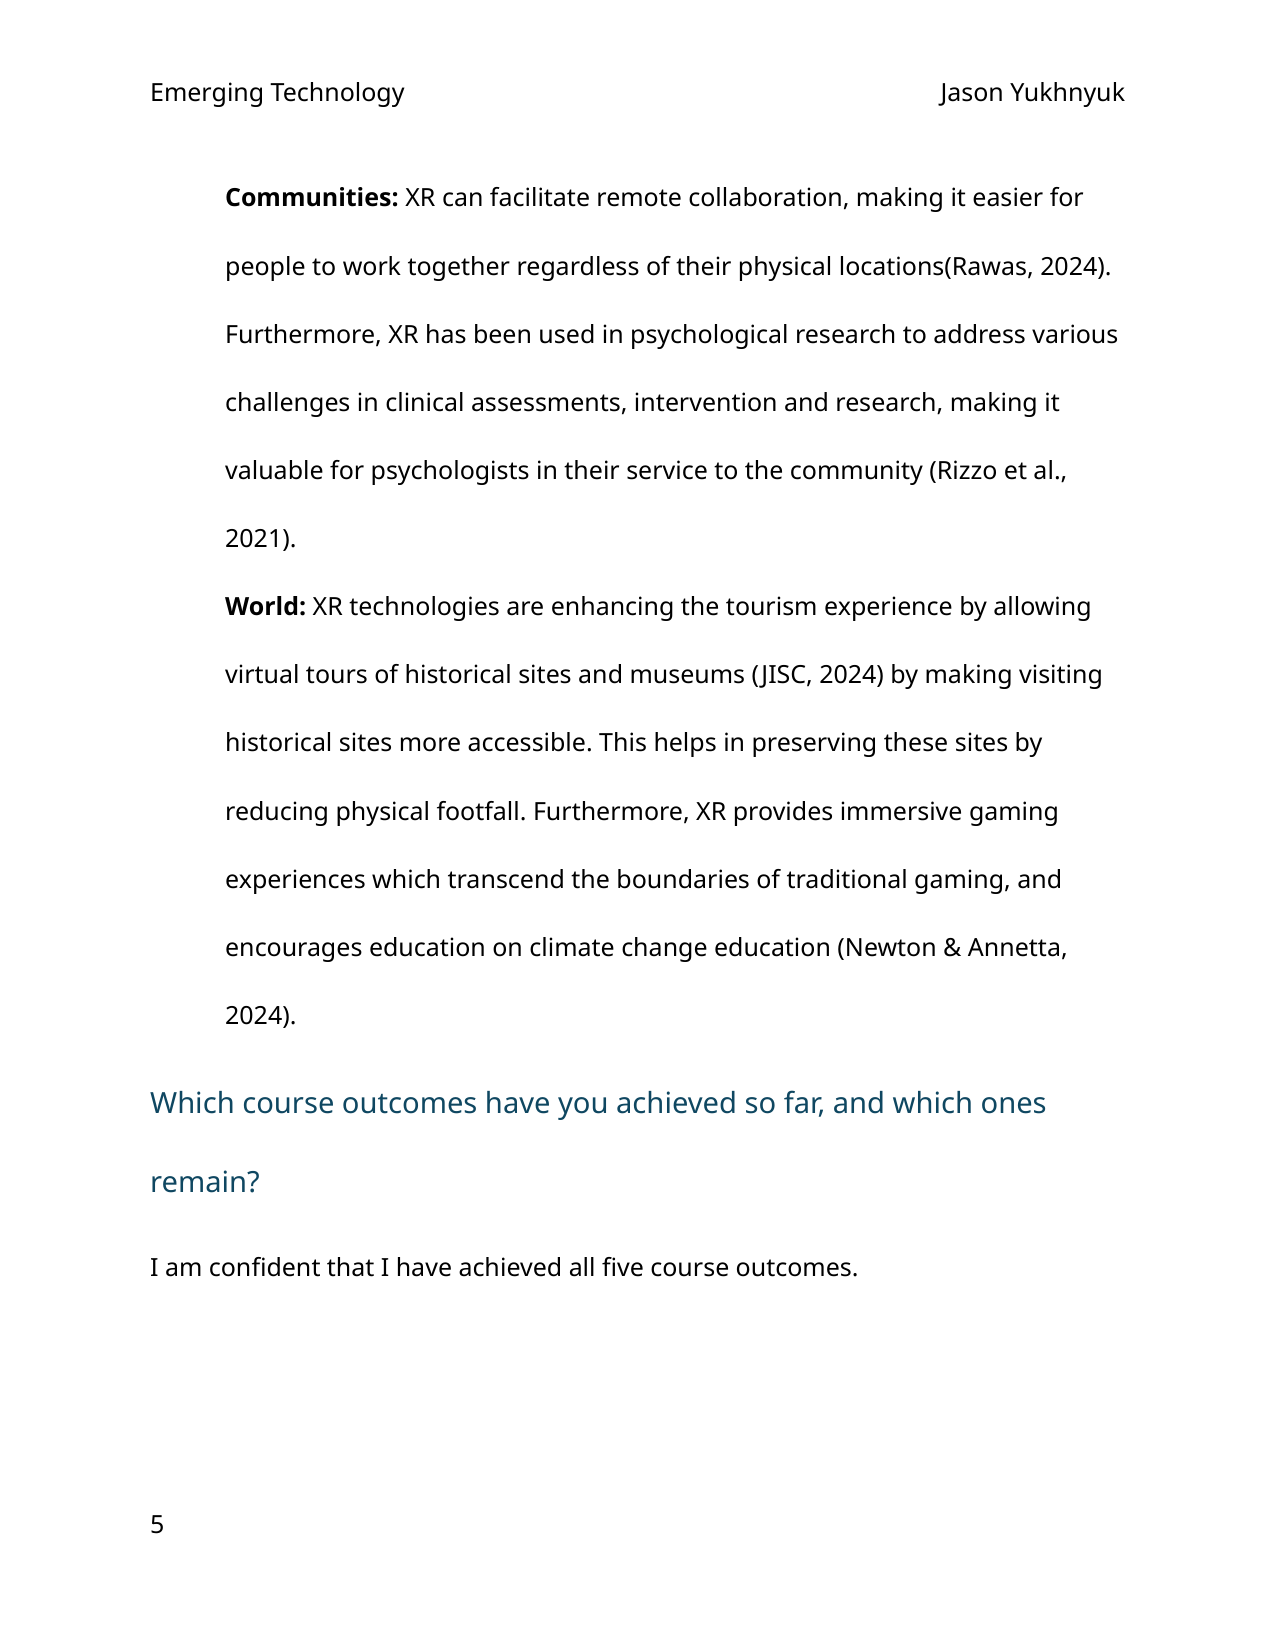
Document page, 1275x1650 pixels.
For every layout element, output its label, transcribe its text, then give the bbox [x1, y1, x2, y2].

text I am confident that I have achieved all five course outcomes. [150, 1249, 1125, 1283]
subtitle Which course outcomes have you achieved so far, and which ones remain? [150, 1082, 1125, 1201]
text Communities: XR can facilitate remote collaboration, making it easier for people to work together regardless of their physical locations(Rawas, 2024). Furthermore, XR has been used in psychological research to address various challenges in clinical assessments, intervention and research, making it valuable for psychologists in their service to the community (Rizzo et al., 2021). [225, 180, 1125, 555]
text World: XR technologies are enhancing the tourism experience by allowing virtual tours of historical sites and museums (JISC, 2024) by making visiting historical sites more accessible. This helps in preserving these sites by reducing physical footfall. Furthermore, XR provides immersive gaming experiences which transcend the boundaries of traditional gaming, and encourages education on climate change education (Newton & Annetta, 2024). [225, 589, 1125, 1032]
